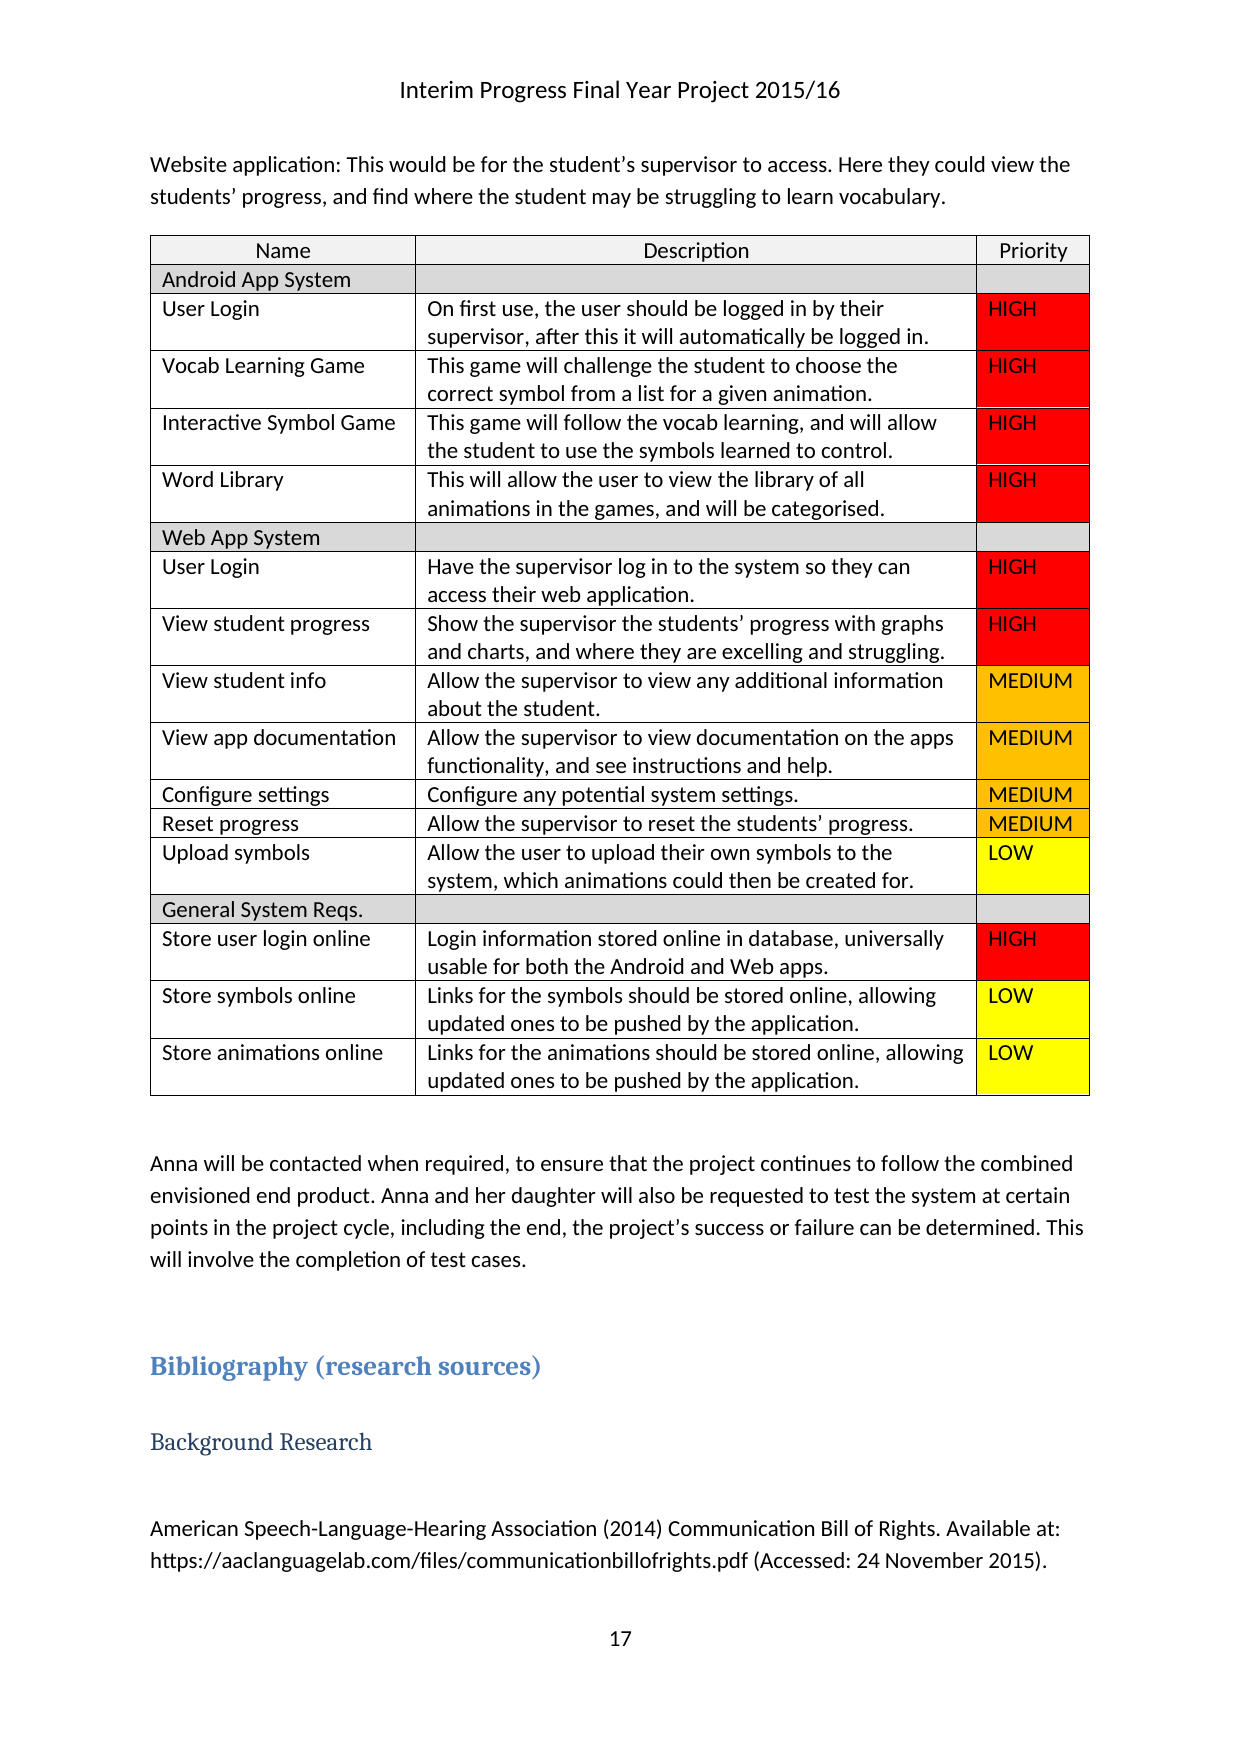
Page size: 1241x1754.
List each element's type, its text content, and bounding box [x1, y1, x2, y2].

table_cell [977, 895, 1089, 923]
table_cell LOW [977, 981, 1089, 1037]
table_cell [977, 265, 1089, 293]
table_cell HIGH [977, 294, 1089, 350]
table_cell [416, 265, 976, 293]
table_cell MEDIUM [977, 666, 1089, 722]
table_cell On first use, the user should be logged in by their supervisor, after this it will automatically be logged in. [416, 294, 976, 350]
table_cell [416, 895, 976, 923]
table_cell Allow the supervisor to view any additional information about the student. [416, 666, 976, 722]
table_cell HIGH [977, 552, 1089, 608]
table_cell Upload symbols [151, 838, 415, 894]
table_cell LOW [977, 838, 1089, 894]
table_cell View app documentation [151, 723, 415, 779]
table_cell [977, 523, 1089, 551]
table_header Name [151, 236, 415, 264]
table_cell General System Reqs. [151, 895, 415, 923]
table_cell This game will follow the vocab learning, and will allow the student to use the symbols learned to control. [416, 409, 976, 464]
table_cell HIGH [977, 351, 1089, 407]
table_cell Links for the symbols should be stored online, allowing updated ones to be pushed by the application. [416, 981, 976, 1037]
table_cell User Login [151, 552, 415, 608]
table_cell This game will challenge the student to choose the correct symbol from a list for a given animation. [416, 351, 976, 407]
table_cell Allow the supervisor to view documentation on the apps functionality, and see instructions and help. [416, 723, 976, 779]
table_cell Vocab Learning Game [151, 351, 415, 407]
text Website application: This would be for the student’s supervisor to access. Here they could view the students’ progress, and find where the student may be struggling to learn vocabulary. [150, 150, 1090, 210]
table_cell Word Library [151, 466, 415, 522]
table_cell Reset progress [151, 809, 415, 837]
table_cell Android App System [151, 265, 415, 293]
subtitle Bibliography (research sources) [150, 1351, 1090, 1382]
table_cell Have the supervisor log in to the system so they can access their web application. [416, 552, 976, 608]
table_cell Store symbols online [151, 981, 415, 1037]
table_cell Store animations online [151, 1039, 415, 1094]
table_cell Links for the animations should be stored online, allowing updated ones to be pushed by the application. [416, 1039, 976, 1094]
table_cell Login information stored online in database, universally usable for both the Android and Web apps. [416, 924, 976, 980]
table_cell LOW [977, 1039, 1089, 1094]
table_cell This will allow the user to view the library of all animations in the games, and will be categorised. [416, 466, 976, 522]
table_cell Configure any potential system settings. [416, 780, 976, 808]
text Anna will be contacted when required, to ensure that the project continues to follow the combined envisioned end product. Anna and her daughter will also be requested to test the system at certain points in the project cycle, including the end, the project’s success or failure can be determined. This will involve the completion of test cases. [150, 1149, 1090, 1273]
table_cell Store user login online [151, 924, 415, 980]
table_cell MEDIUM [977, 723, 1089, 779]
table_cell Show the supervisor the students’ progress with graphs and charts, and where they are excelling and struggling. [416, 609, 976, 665]
table_cell Allow the supervisor to reset the students’ progress. [416, 809, 976, 837]
table_cell MEDIUM [977, 780, 1089, 808]
table_cell HIGH [977, 924, 1089, 980]
table_cell Allow the user to upload their own symbols to the system, which animations could then be created for. [416, 838, 976, 894]
table_cell HIGH [977, 409, 1089, 464]
table_cell HIGH [977, 466, 1089, 522]
table_header Priority [977, 236, 1089, 264]
table_cell Configure settings [151, 780, 415, 808]
table_cell View student progress [151, 609, 415, 665]
table_cell MEDIUM [977, 809, 1089, 837]
table_cell Web App System [151, 523, 415, 551]
table_header Description [416, 236, 976, 264]
table_cell [416, 523, 976, 551]
subtitle Background Research [150, 1428, 1090, 1457]
table_cell HIGH [977, 609, 1089, 665]
table_cell User Login [151, 294, 415, 350]
text American Speech-Language-Hearing Association (2014) Communication Bill of Rights. Available at: https://aaclanguagelab.com/files/communicationbillofrights.pdf (Accessed: 24 November 2015). [150, 1514, 1090, 1574]
table_cell View student info [151, 666, 415, 722]
table_cell Interactive Symbol Game [151, 409, 415, 464]
